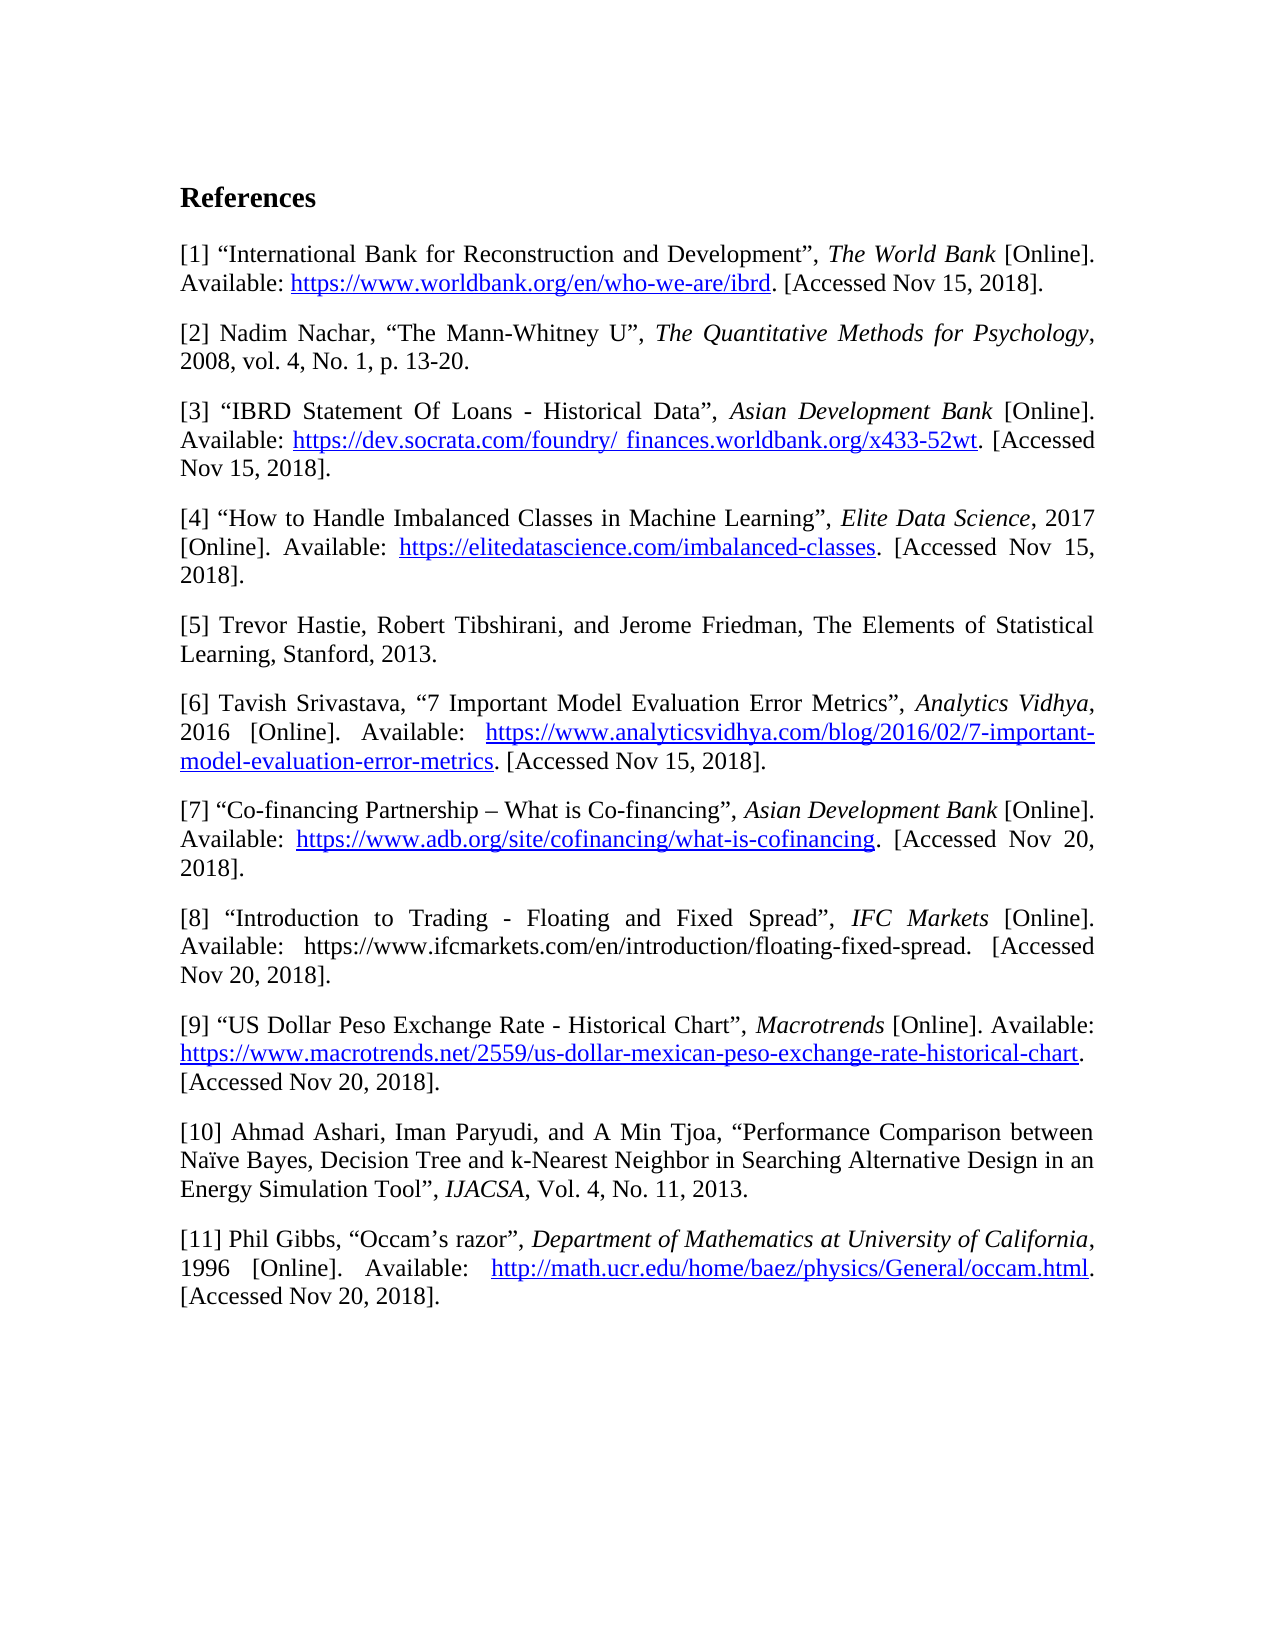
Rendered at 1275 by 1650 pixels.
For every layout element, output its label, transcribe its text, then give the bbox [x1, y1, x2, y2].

text [8] “Introduction to Trading - Floating and Fixed Spread”, IFC Markets [Online]. Available: https://www.ifcmarkets.com/en/introduction/floating-fixed-spread. [Accessed Nov 20, 2018]. [180, 903, 1095, 989]
text [5] Trevor Hastie, Robert Tibshirani, and Jerome Friedman, The Elements of Statistical Learning, Stanford, 2013. [180, 610, 1095, 668]
text [7] “Co-financing Partnership – What is Co-financing”, Asian Development Bank [Online]. Available: https://www.adb.org/site/cofinancing/what-is-cofinancing. [Accessed Nov 20, 2018]. [180, 796, 1095, 882]
text [10] Ahmad Ashari, Iman Paryudi, and A Min Tjoa, “Performance Comparison between Naïve Bayes, Decision Tree and k-Nearest Neighbor in Searching Alternative Design in an Energy Simulation Tool”, IJACSA, Vol. 4, No. 11, 2013. [180, 1117, 1095, 1203]
text [4] “How to Handle Imbalanced Classes in Machine Learning”, Elite Data Science, 2017 [Online]. Available: https://elitedatascience.com/imbalanced-classes. [Accessed Nov 15, 2018]. [180, 503, 1095, 589]
text [2] Nadim Nachar, “The Mann-Whitney U”, The Quantitative Methods for Psychology, 2008, vol. 4, No. 1, p. 13-20. [180, 318, 1095, 375]
text [11] Phil Gibbs, “Occam’s razor”, Department of Mathematics at University of California, 1996 [Online]. Available: http://math.ucr.edu/home/baez/physics/General/occam.html. [Accessed Nov 20, 2018]. [180, 1224, 1095, 1310]
text [6] Tavish Srivastava, “7 Important Model Evaluation Error Metrics”, Analytics Vidhya, 2016 [Online]. Available: https://www.analyticsvidhya.com/blog/2016/02/7-important-model-evaluation-error-metrics. [Accessed Nov 15, 2018]. [180, 688, 1095, 775]
text References [180, 180, 1095, 213]
text [1] “International Bank for Reconstruction and Development”, The World Bank [Online]. Available: https://www.worldbank.org/en/who-we-are/ibrd. [Accessed Nov 15, 2018]. [180, 239, 1095, 297]
text [3] “IBRD Statement Of Loans - Historical Data”, Asian Development Bank [Online]. Available: https://dev.socrata.com/foundry/ finances.worldbank.org/x433-52wt. [Accessed Nov 15, 2018]. [180, 396, 1095, 482]
text [9] “US Dollar Peso Exchange Rate - Historical Chart”, Macrotrends [Online]. Available: https://www.macrotrends.net/2559/us-dollar-mexican-peso-exchange-rate-historical-chart. [Accessed Nov 20, 2018]. [180, 1010, 1095, 1096]
